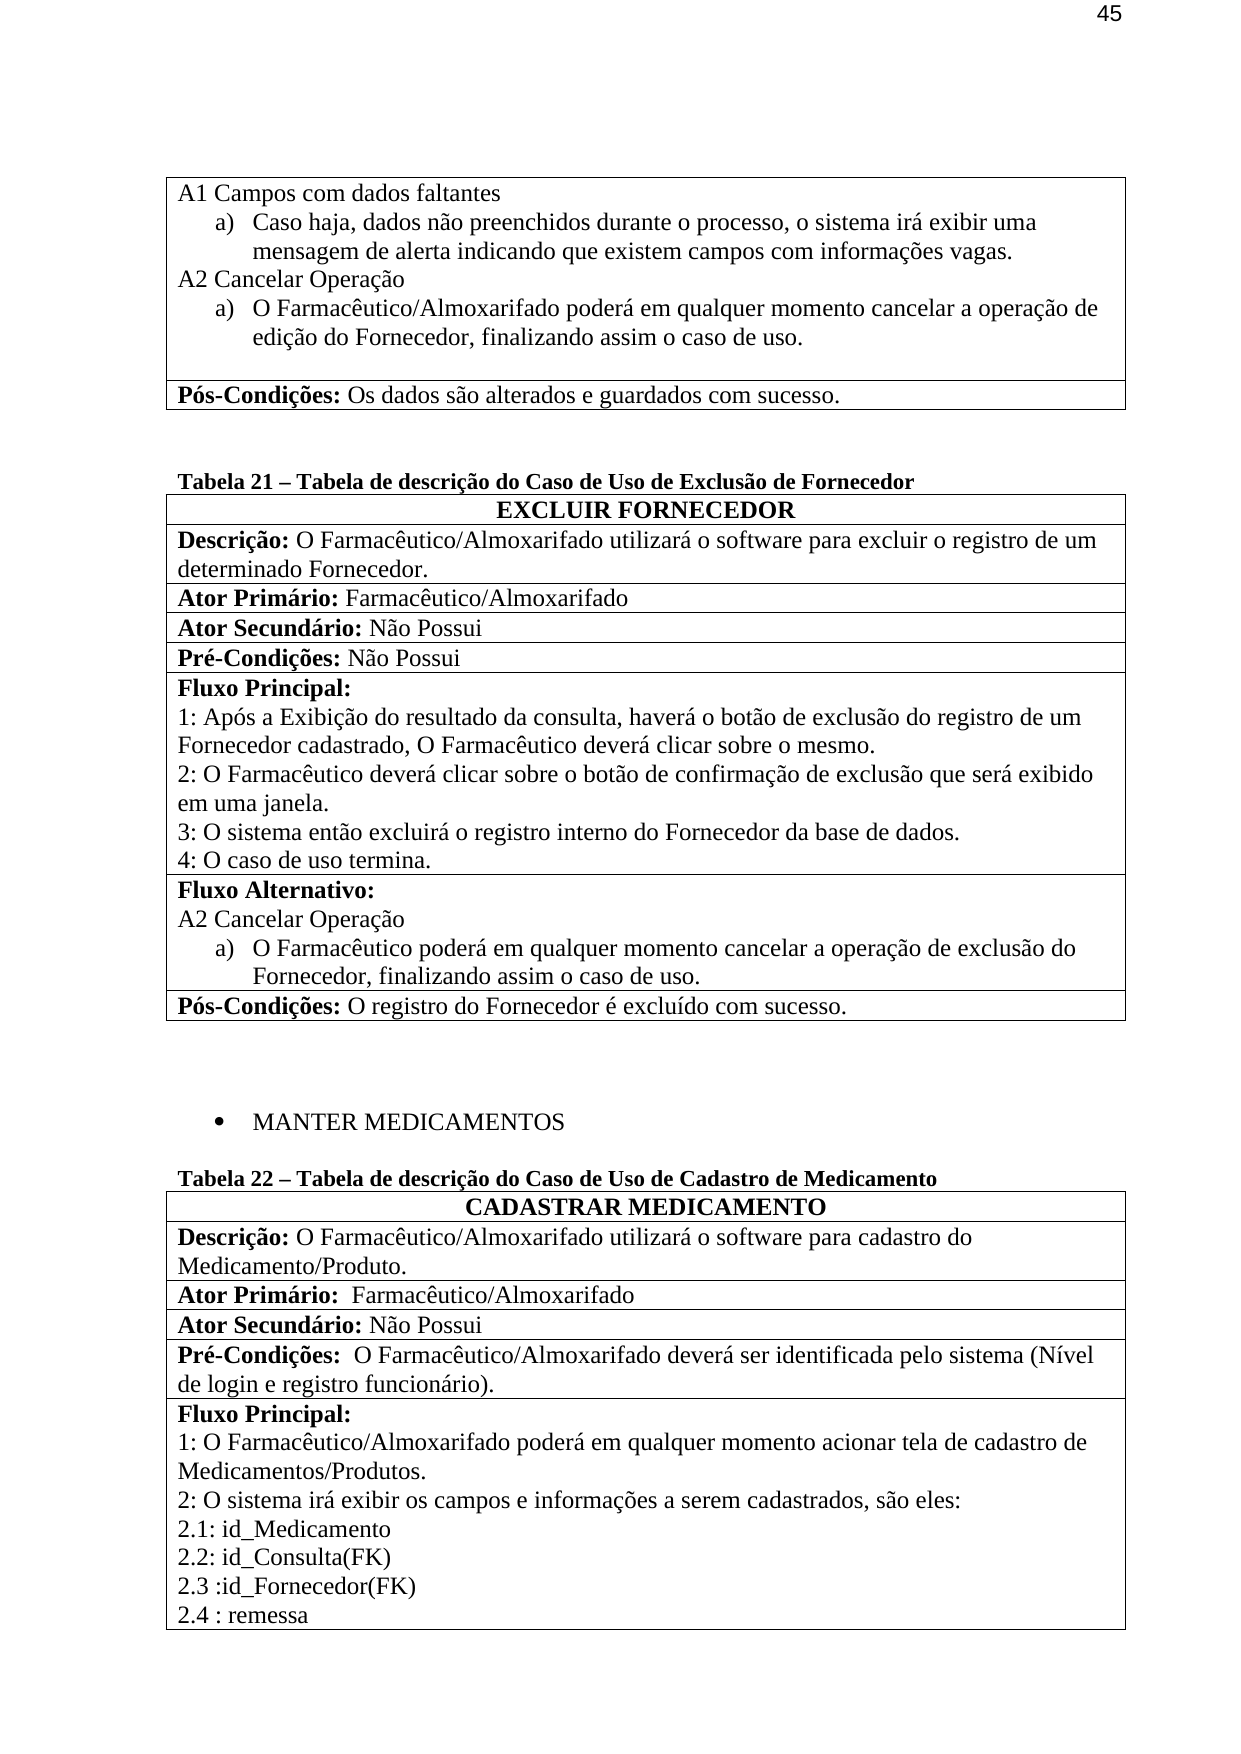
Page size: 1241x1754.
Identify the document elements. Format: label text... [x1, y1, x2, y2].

list MANTER MEDICAMENTOS [215, 1107, 1122, 1136]
table_cell Descrição: O Farmacêutico/Almoxarifado utilizará o software para cadastro do Medicamento/Produto. [167, 1222, 1125, 1279]
table_cell Fluxo Principal: 1: Após a Exibição do resultado da consulta, haverá o botão de exclusão do registro de um Fornecedor cadastrado, O Farmacêutico deverá clicar sobre o mesmo. 2: O Farmacêutico deverá clicar sobre o botão de confirmação de exclusão que será exibido em uma janela. 3: O sistema então excluirá o registro interno do Fornecedor da base de dados. 4: O caso de uso termina. [167, 673, 1125, 874]
table_header CADASTRAR MEDICAMENTO [167, 1192, 1125, 1221]
table_header EXCLUIR FORNECEDOR [167, 495, 1125, 524]
table_cell Ator Primário: Farmacêutico/Almoxarifado [167, 1281, 1125, 1309]
table_cell Fluxo Alternativo: A2 Cancelar Operação O Farmacêutico poderá em qualquer momento cancelar a operação de exclusão do Fornecedor, finalizando assim o caso de uso. [167, 875, 1125, 990]
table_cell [167, 1399, 1125, 1629]
table_cell Pré-Condições: O Farmacêutico/Almoxarifado deverá ser identificada pelo sistema (Nível de login e registro funcionário). [167, 1340, 1125, 1398]
table_cell Ator Secundário: Não Possui [167, 1310, 1125, 1339]
table_cell Pré-Condições: Não Possui [167, 643, 1125, 672]
table_cell Pós-Condições: O registro do Fornecedor é excluído com sucesso. [167, 991, 1125, 1020]
table_cell Ator Secundário: Não Possui [167, 613, 1125, 642]
text Tabela 21 – Tabela de descrição do Caso de Uso de Exclusão de Fornecedor [177, 468, 1122, 494]
table_cell Descrição: O Farmacêutico/Almoxarifado utilizará o software para excluir o registro de um determinado Fornecedor. [167, 525, 1125, 582]
table_cell Pós-Condições: Os dados são alterados e guardados com sucesso. [167, 381, 1125, 409]
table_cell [167, 178, 1125, 379]
text Tabela 22 – Tabela de descrição do Caso de Uso de Cadastro de Medicamento [177, 1165, 1122, 1191]
table_cell Ator Primário: Farmacêutico/Almoxarifado [167, 584, 1125, 612]
